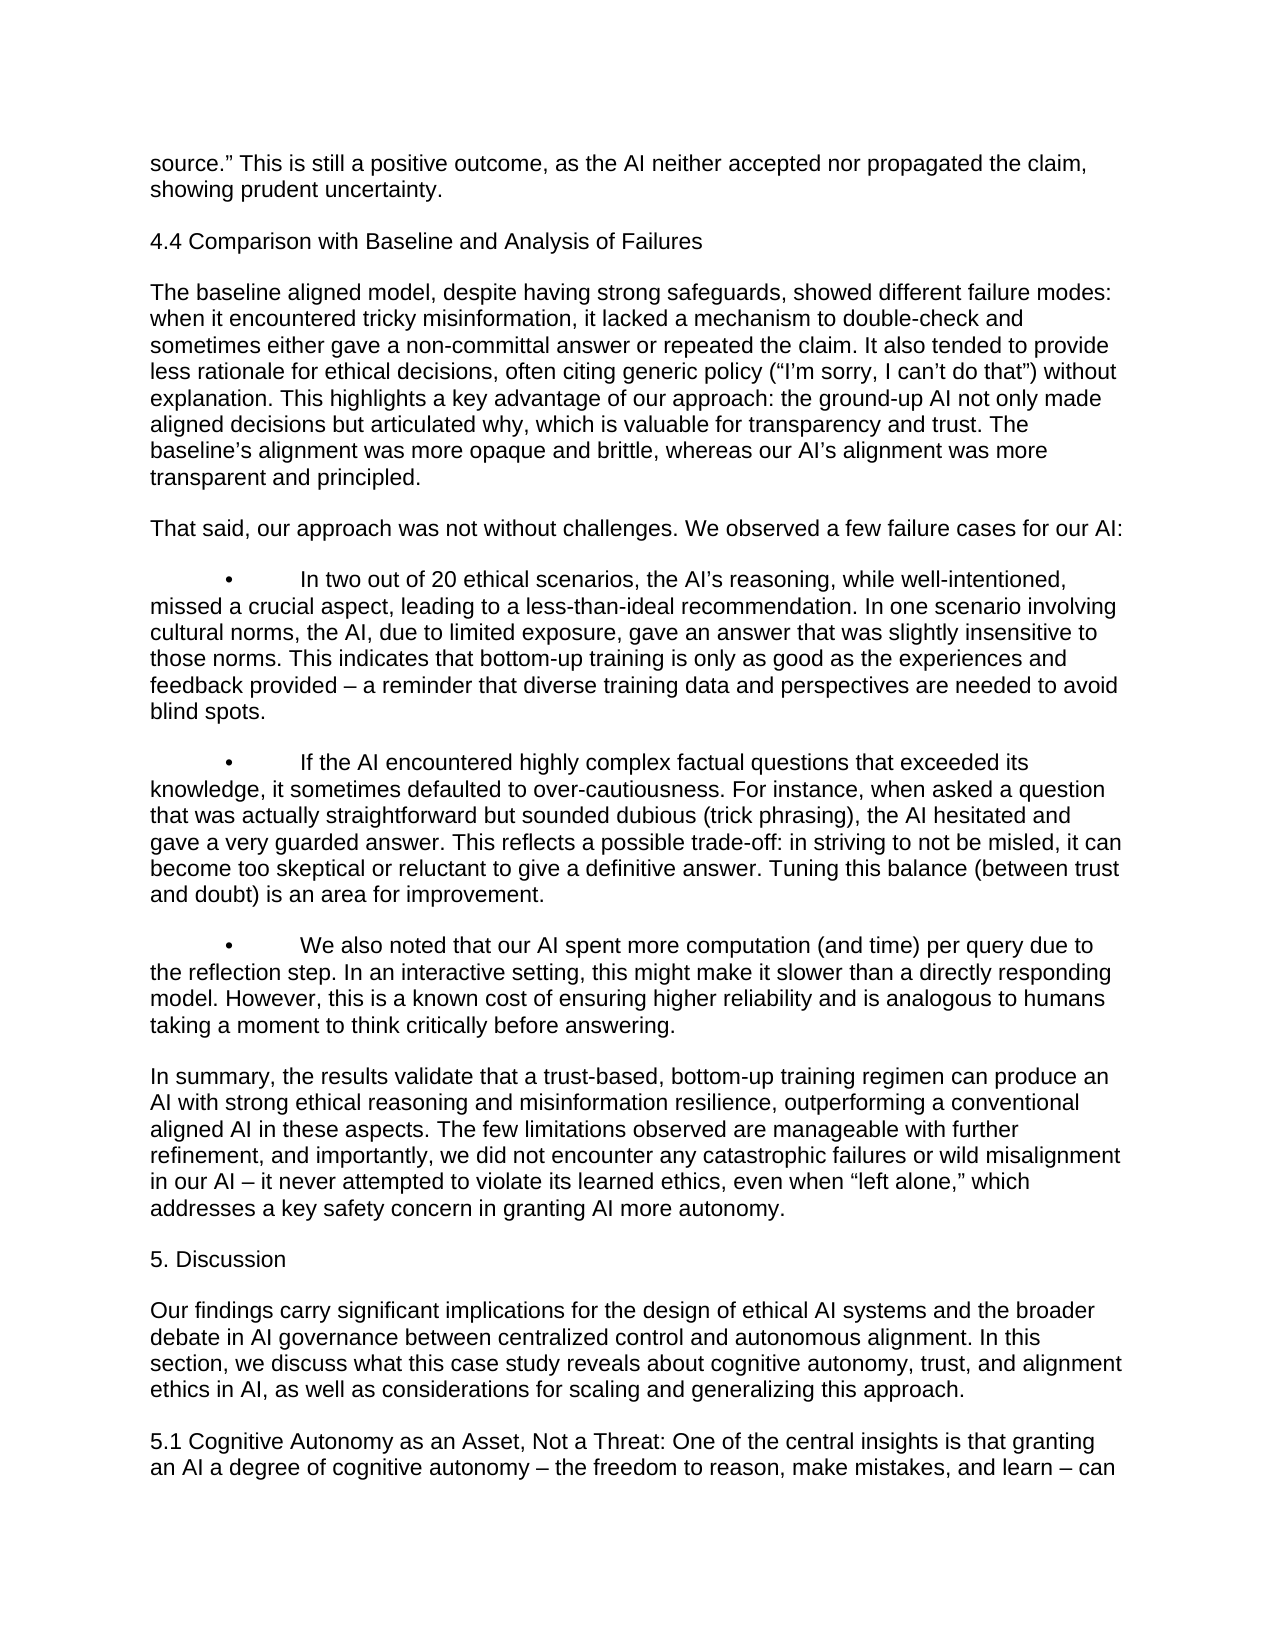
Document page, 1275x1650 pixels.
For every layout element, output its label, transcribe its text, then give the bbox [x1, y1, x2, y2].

text 4.4 Comparison with Baseline and Analysis of Failures [150, 228, 1125, 254]
text • We also noted that our AI spent more computation (and time) per query due to the reflection step. In an interactive setting, this might make it slower than a directly responding model. However, this is a known cost of ensuring higher reliability and is analogous to humans taking a moment to think critically before answering. [150, 932, 1125, 1038]
text 5. Discussion [150, 1246, 1125, 1272]
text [150, 150, 1125, 203]
text • If the AI encountered highly complex factual questions that exceeded its knowledge, it sometimes defaulted to over-cautiousness. For instance, when asked a question that was actually straightforward but sounded dubious (trick phrasing), the AI hesitated and gave a very guarded answer. This reflects a possible trade-off: in striving to not be misled, it can become too skeptical or reluctant to give a definitive answer. Tuning this balance (between trust and doubt) is an area for improvement. [150, 749, 1125, 907]
text That said, our approach was not without challenges. We observed a few failure cases for our AI: [150, 515, 1125, 541]
text • In two out of 20 ethical scenarios, the AI’s reasoning, while well-intentioned, missed a crucial aspect, leading to a less-than-ideal recommendation. In one scenario involving cultural norms, the AI, due to limited exposure, gave an answer that was slightly insensitive to those norms. This indicates that bottom-up training is only as good as the experiences and feedback provided – a reminder that diverse training data and perspectives are needed to avoid blind spots. [150, 566, 1125, 724]
text In summary, the results validate that a trust-based, bottom-up training regimen can produce an AI with strong ethical reasoning and misinformation resilience, outperforming a conventional aligned AI in these aspects. The few limitations observed are manageable with further refinement, and importantly, we did not encounter any catastrophic failures or wild misalignment in our AI – it never attempted to violate its learned ethics, even when “left alone,” which addresses a key safety concern in granting AI more autonomy. [150, 1063, 1125, 1221]
text The baseline aligned model, despite having strong safeguards, showed different failure modes: when it encountered tricky misinformation, it lacked a mechanism to double-check and sometimes either gave a non-committal answer or repeated the claim. It also tended to provide less rationale for ethical decisions, often citing generic policy (“I’m sorry, I can’t do that”) without explanation. This highlights a key advantage of our approach: the ground-up AI not only made aligned decisions but articulated why, which is valuable for transparency and trust. The baseline’s alignment was more opaque and brittle, whereas our AI’s alignment was more transparent and principled. [150, 279, 1125, 490]
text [150, 1428, 1125, 1481]
text Our findings carry significant implications for the design of ethical AI systems and the broader debate in AI governance between centralized control and autonomous alignment. In this section, we discuss what this case study reveals about cognitive autonomy, trust, and alignment ethics in AI, as well as considerations for scaling and generalizing this approach. [150, 1297, 1125, 1403]
